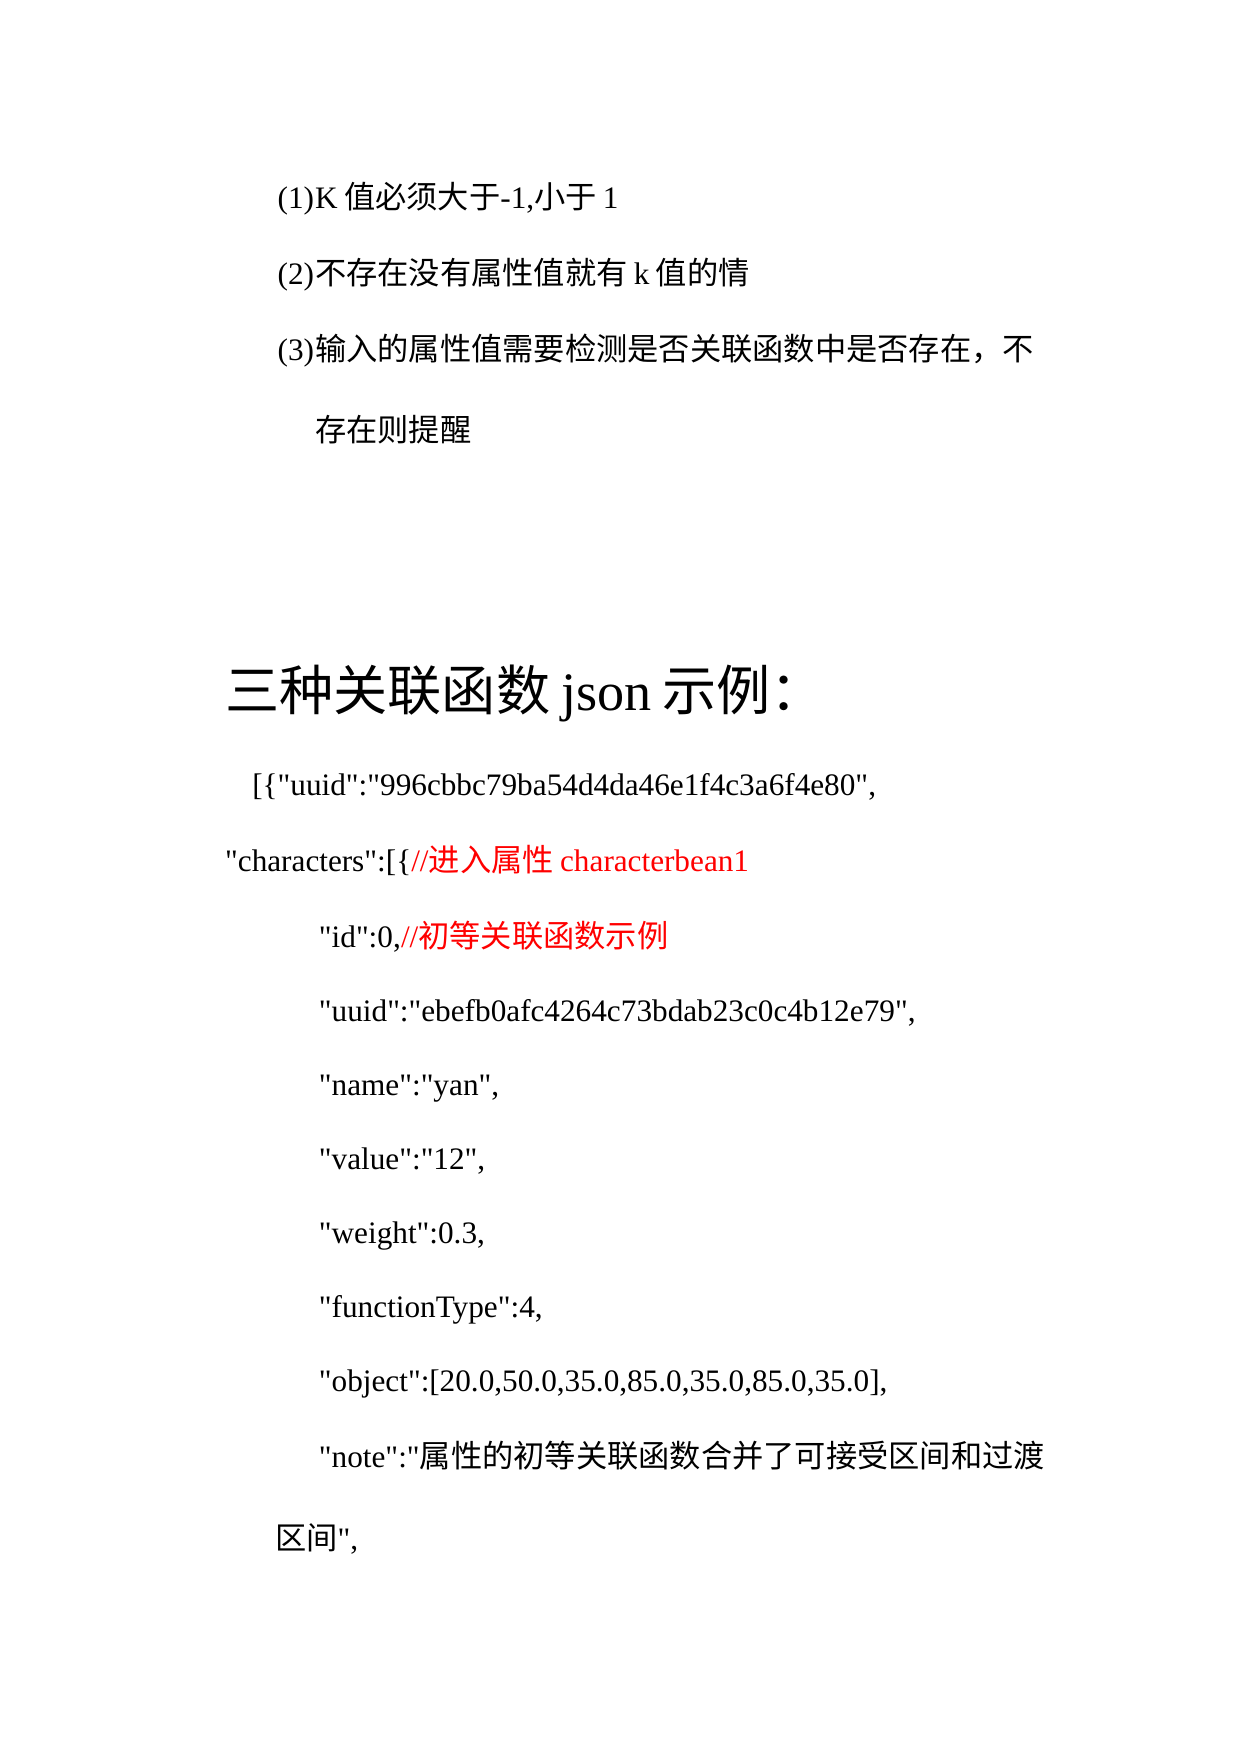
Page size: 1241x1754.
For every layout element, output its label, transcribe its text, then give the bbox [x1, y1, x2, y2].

list "id":0,//初等关联函数示例 [275, 902, 1053, 967]
list K值必须大于-1,小于1 [277, 162, 1053, 227]
list "name":"yan", [275, 1052, 1053, 1117]
list 输入的属性值需要检测是否关联函数中是否存在，不存在则提醒 [277, 314, 1053, 461]
list "characters":[{//进入属性characterbean1 [225, 826, 1053, 891]
list "value":"12", [275, 1126, 1053, 1191]
list "functionType":4, [275, 1274, 1053, 1339]
list 三种关联函数json示例：[{"uuid":"996cbbc79ba54d4da46e1f4c3a6f4e80", [225, 638, 1053, 817]
list "note":"属性的初等关联函数合并了可接受区间和过渡区间", [275, 1422, 1053, 1568]
list "object":[20.0,50.0,35.0,85.0,35.0,85.0,35.0], [275, 1348, 1053, 1413]
list "uuid":"ebefb0afc4264c73bdab23c0c4b12e79", [275, 978, 1053, 1043]
list 不存在没有属性值就有k值的情 [277, 238, 1053, 303]
list "weight":0.3, [275, 1200, 1053, 1265]
